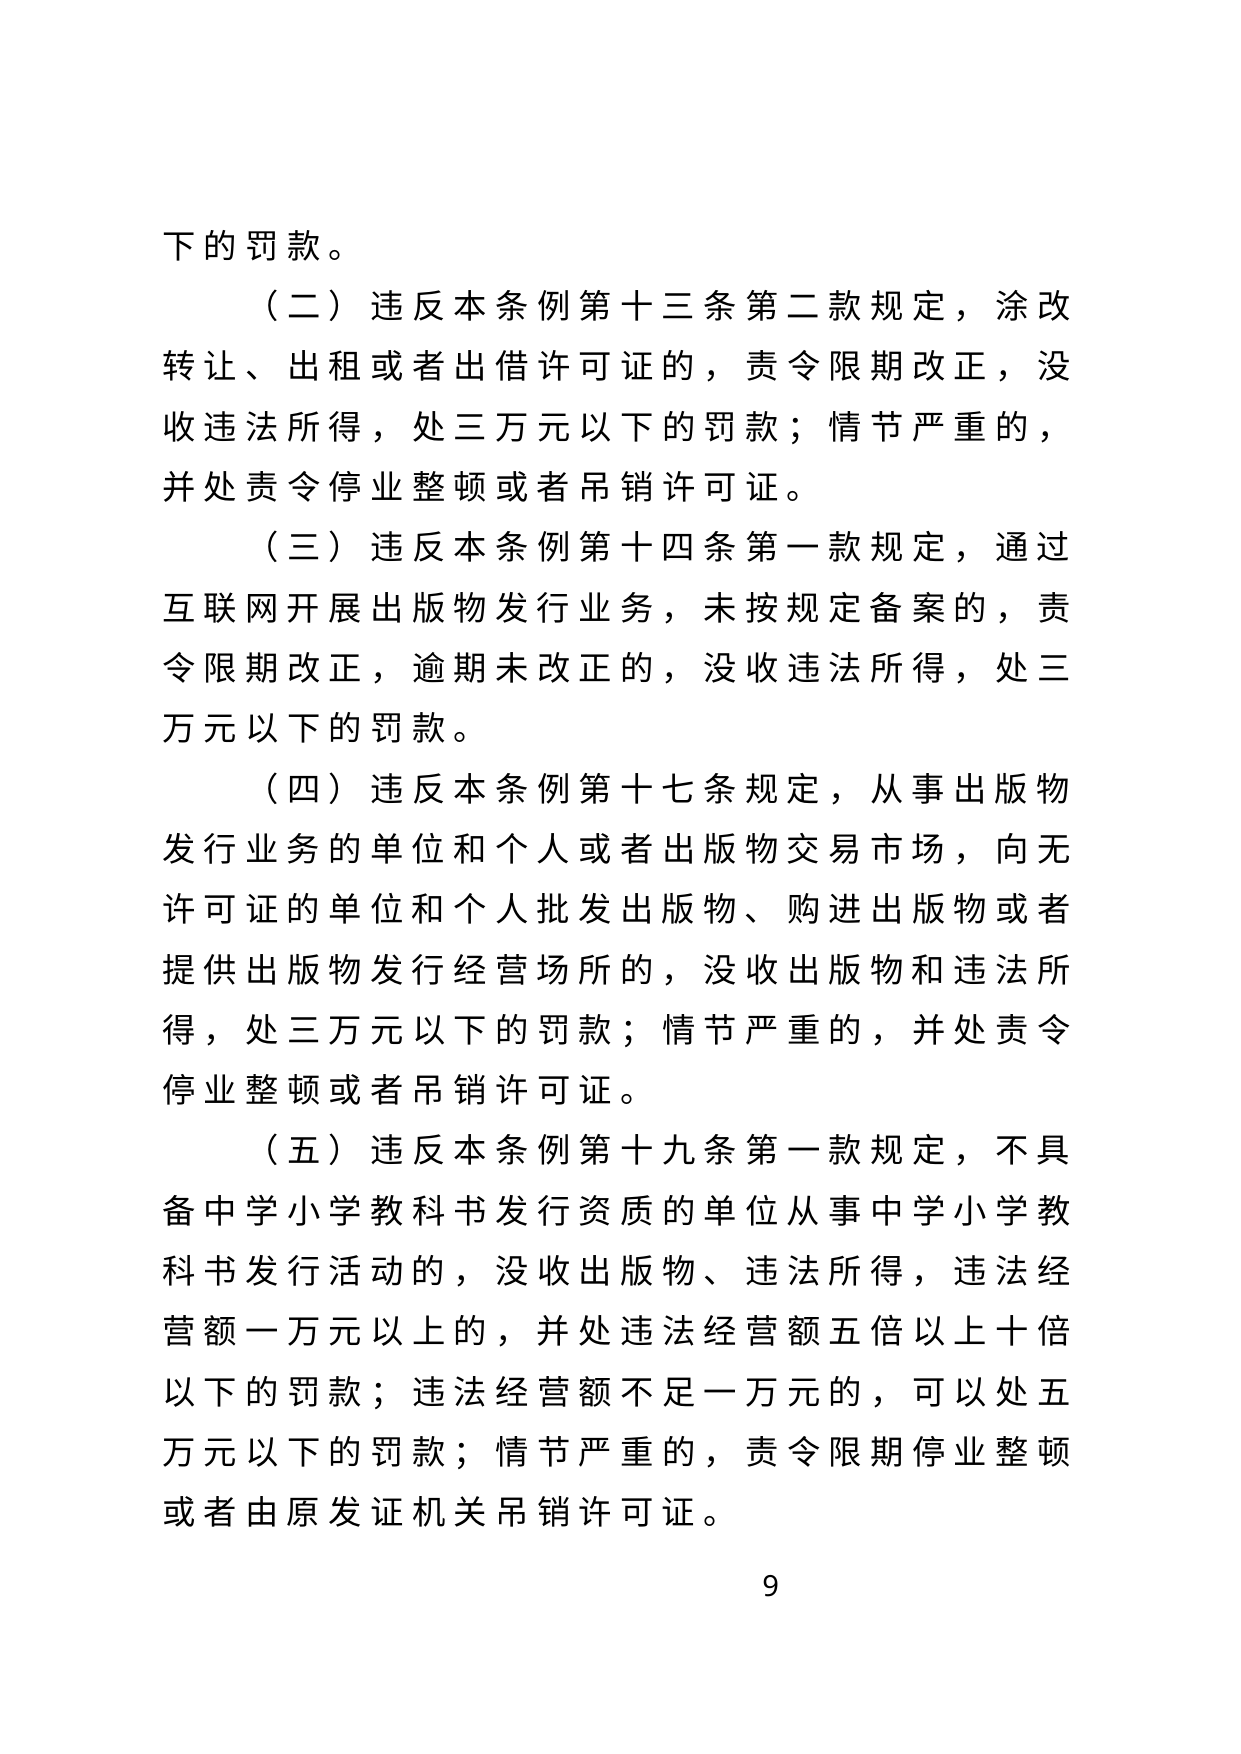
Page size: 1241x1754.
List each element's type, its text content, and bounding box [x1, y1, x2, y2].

text （五）违反本条例第十九条第一款规定，不具备中学小学教科书发行资质的单位从事中学小学教科书发行活动的，没收出版物、违法所得，违法经营额一万元以上的，并处违法经营额五倍以上十倍以下的罚款；违法经营额不足一万元的，可以处五万元以下的罚款；情节严重的，责令限期停业整顿或者由原发证机关吊销许可证。 [162, 1118, 1078, 1540]
text （三）违反本条例第十四条第一款规定，通过互联网开展出版物发行业务，未按规定备案的，责令限期改正，逾期未改正的，没收违法所得，处三万元以下的罚款。 [162, 515, 1078, 756]
text （二）违反本条例第十三条第二款规定，涂改、转让、出租或者出借许可证的，责令限期改正，没收违法所得，处三万元以下的罚款；情节严重的，并处责令停业整顿或者吊销许可证。 [162, 274, 1078, 515]
text （四）违反本条例第十七条规定，从事出版物发行业务的单位和个人或者出版物交易市场，向无许可证的单位和个人批发出版物、购进出版物或者提供出版物发行经营场所的，没收出版物和违法所得，处三万元以下的罚款；情节严重的，并处责令停业整顿或者吊销许可证。 [162, 756, 1078, 1118]
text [162, 213, 1078, 274]
